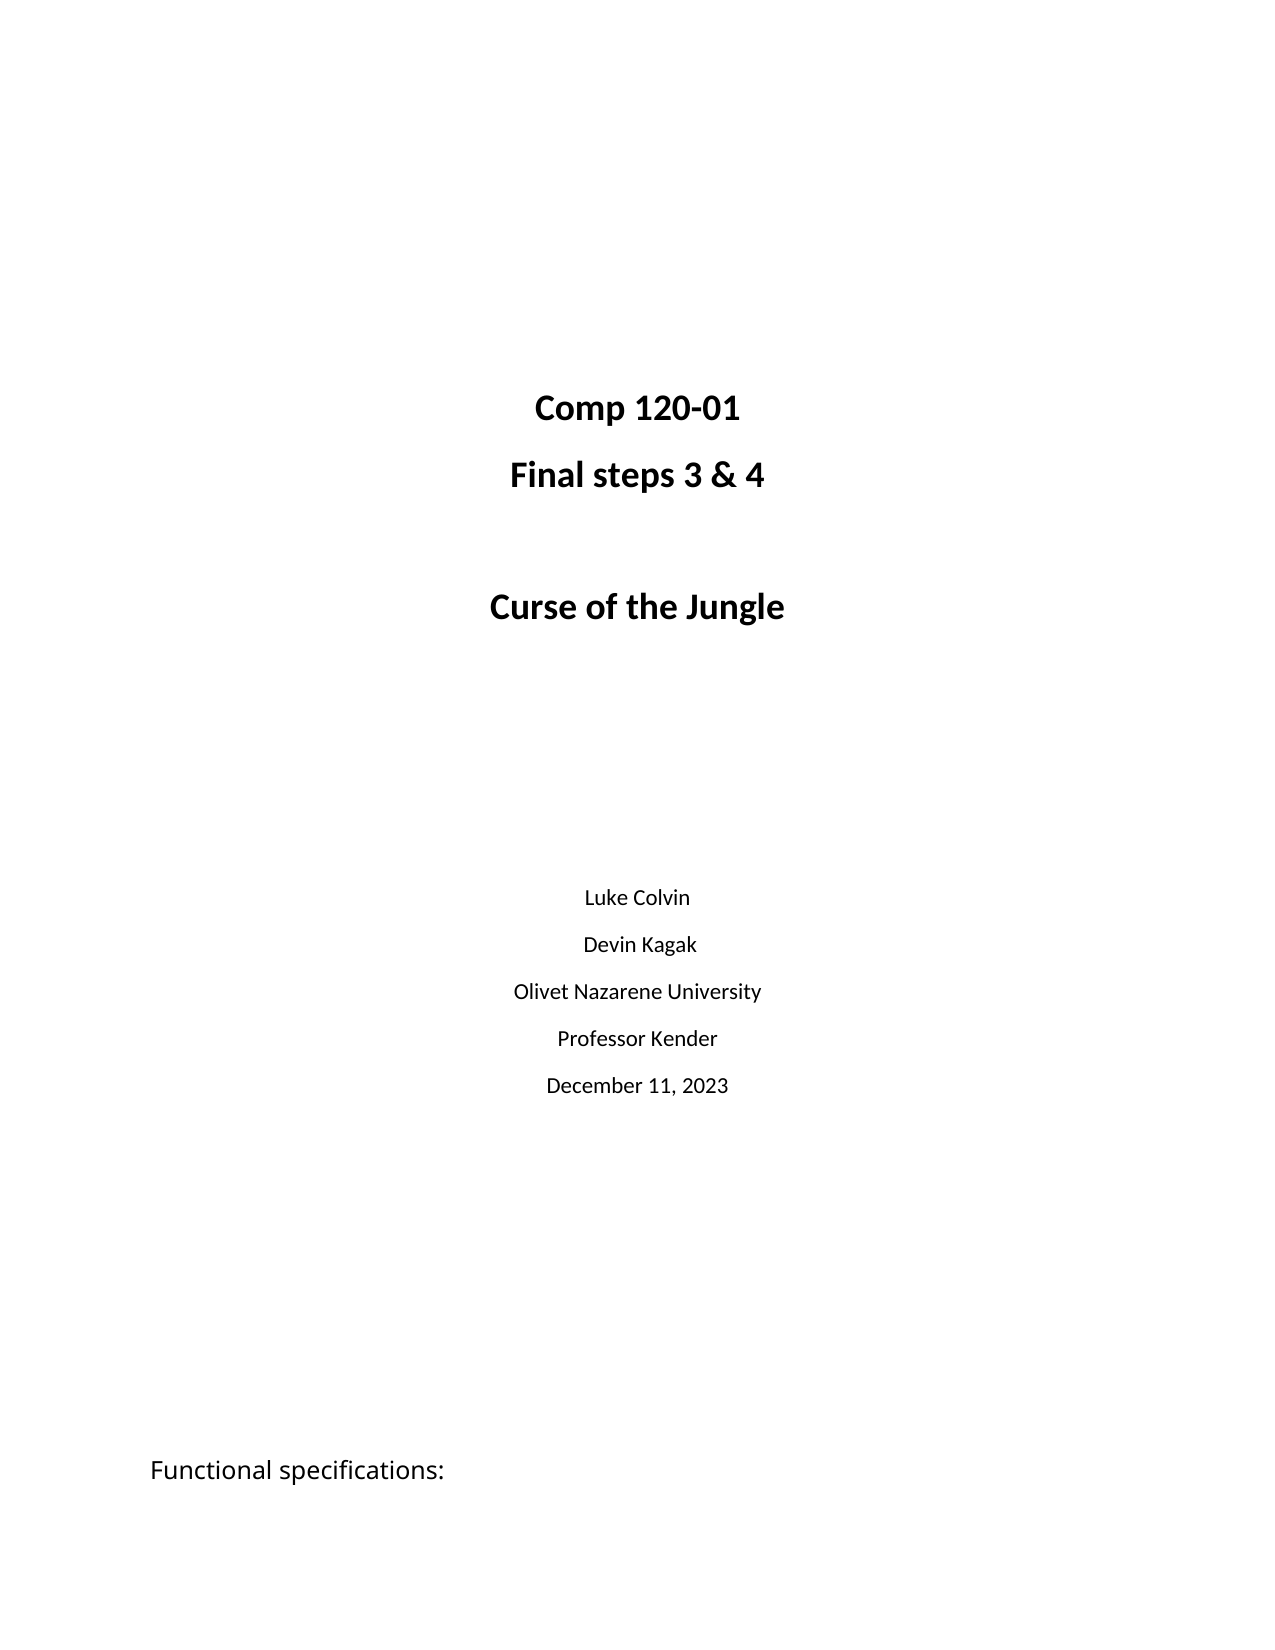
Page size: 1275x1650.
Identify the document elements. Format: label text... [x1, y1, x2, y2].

text Functional specifications: [150, 1453, 1125, 1487]
text Curse of the Jungle [150, 583, 1125, 629]
text Olivet Nazarene University [150, 977, 1125, 1005]
text Professor Kender [150, 1024, 1125, 1052]
text Luke Colvin [150, 883, 1125, 911]
text Devin Kagak [150, 930, 1125, 958]
text Final steps 3 & 4 [150, 451, 1125, 496]
text December 11, 2023 [150, 1071, 1125, 1099]
text Comp 120-01 [150, 384, 1125, 430]
